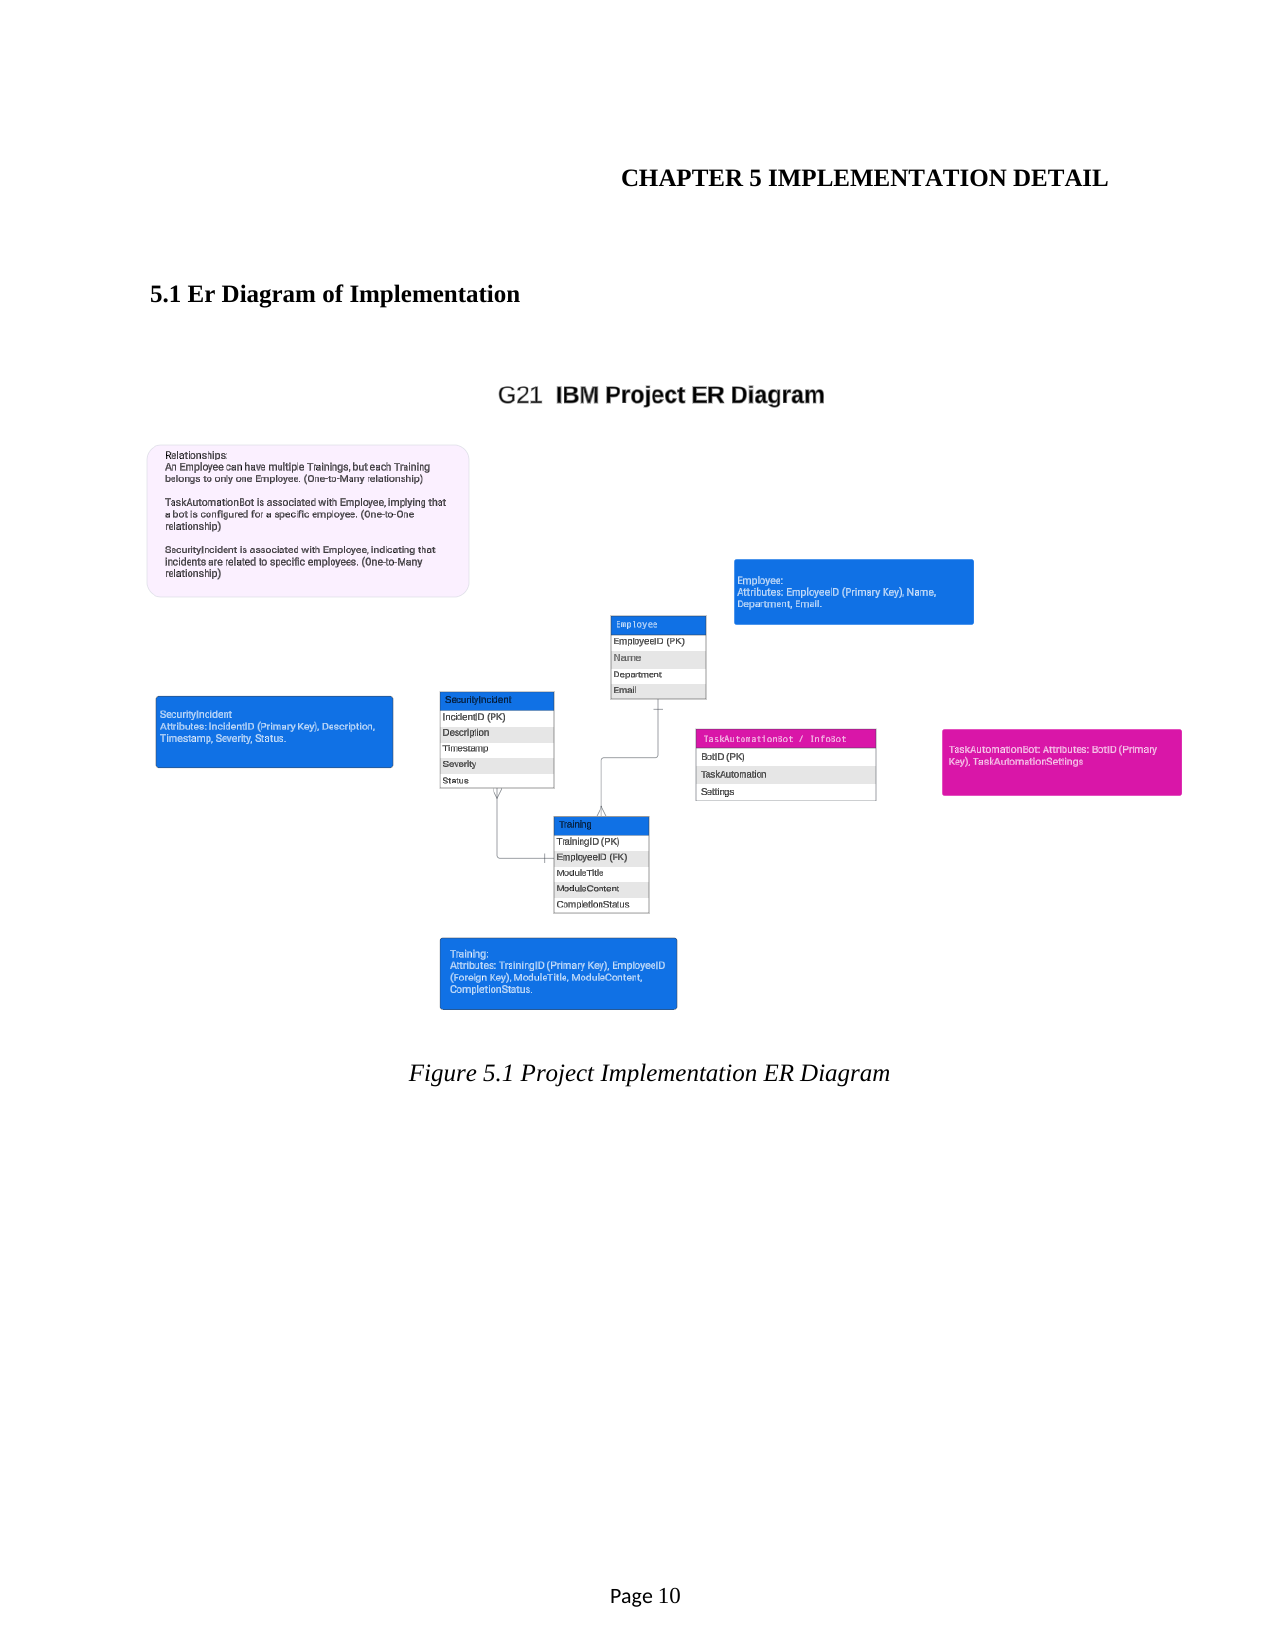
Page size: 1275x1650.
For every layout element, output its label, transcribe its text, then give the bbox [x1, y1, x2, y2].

picture [137, 370, 1188, 1033]
subtitle 5.1 Er Diagram of Implementation [150, 279, 1187, 308]
subtitle CHAPTER 5 IMPLEMENTATION DETAIL [621, 163, 1187, 192]
text Figure 5.1 Project Implementation ER Diagram [409, 1058, 1187, 1086]
